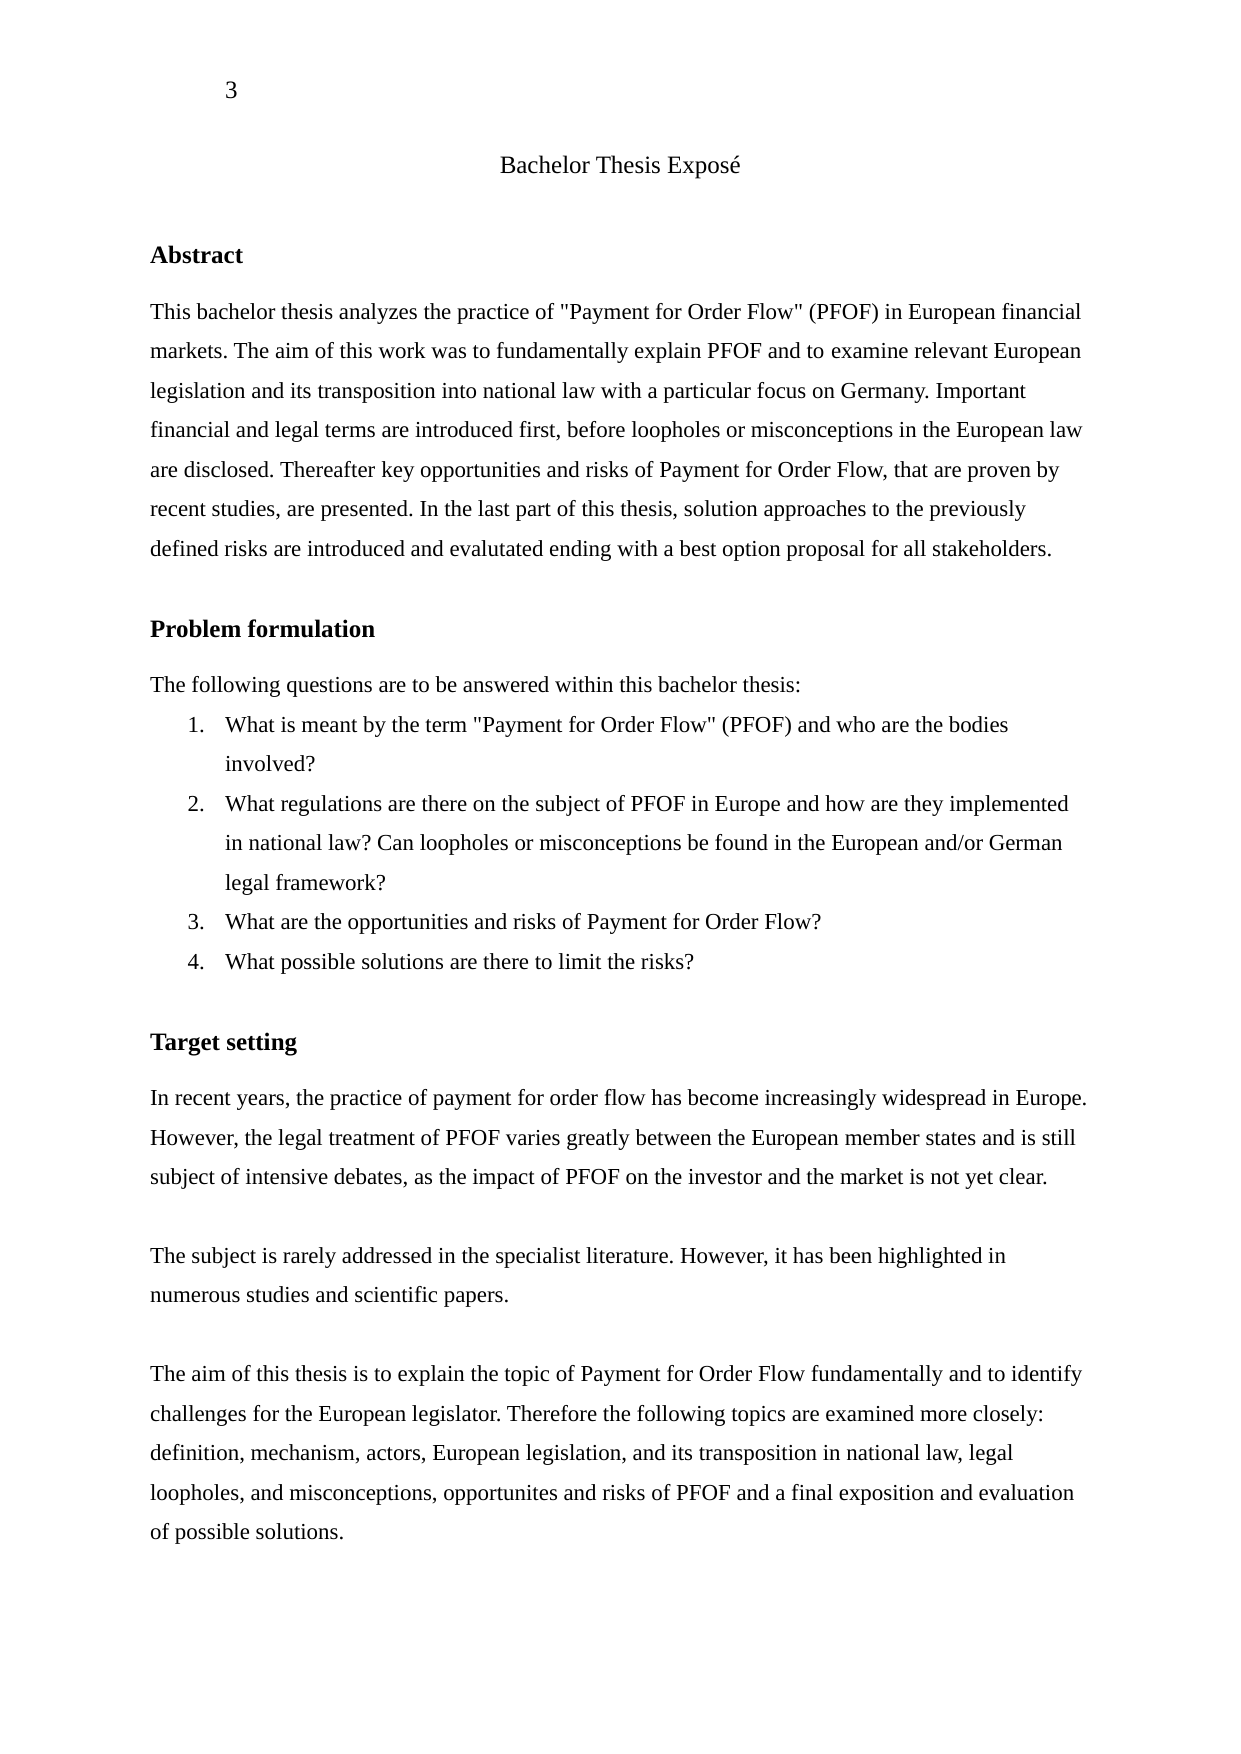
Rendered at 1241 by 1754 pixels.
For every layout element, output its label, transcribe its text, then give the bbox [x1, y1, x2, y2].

list What are the opportunities and risks of Payment for Order Flow? [187, 908, 1090, 934]
text The aim of this thesis is to explain the topic of Payment for Order Flow fundamentally and to identify challenges for the European legislator. Therefore the following topics are examined more closely: definition, mechanism, actors, European legislation, and its transposition in national law, legal loopholes, and misconceptions, opportunites and risks of PFOF and a final exposition and evaluation of possible solutions. [150, 1361, 1090, 1545]
text This bachelor thesis analyzes the practice of "Payment for Order Flow" (PFOF) in European financial markets. The aim of this work was to fundamentally explain PFOF and to examine relevant European legislation and its transposition into national law with a particular focus on Germany. Important financial and legal terms are introduced first, before loopholes or misconceptions in the European law are disclosed. Thereafter key opportunities and risks of Payment for Order Flow, that are proven by recent studies, are presented. In the last part of this thesis, solution approaches to the previously defined risks are introduced and evalutated ending with a best option proposal for all stakeholders. [150, 298, 1090, 561]
subtitle Problem formulation [150, 614, 1090, 643]
list What regulations are there on the subject of PFOF in Europe and how are they implemented in national law? Can loopholes or misconceptions be found in the European and/or German legal framework? [187, 790, 1090, 895]
text The following questions are to be answered within this bachelor thesis: [150, 671, 1090, 698]
text In recent years, the practice of payment for order flow has become increasingly widespread in Europe. However, the legal treatment of PFOF varies greatly between the European member states and is still subject of intensive debates, as the impact of PFOF on the investor and the market is not yet clear. The subject is rarely addressed in the specialist literature. However, it has been highlighted in numerous studies and scientific papers. [150, 1084, 1090, 1308]
subtitle Abstract [150, 241, 1090, 269]
list What possible solutions are there to limit the risks? [187, 948, 1090, 974]
list What is meant by the term "Payment for Order Flow" (PFOF) and who are the bodies involved? [187, 711, 1090, 777]
subtitle Target setting [150, 1027, 1090, 1055]
